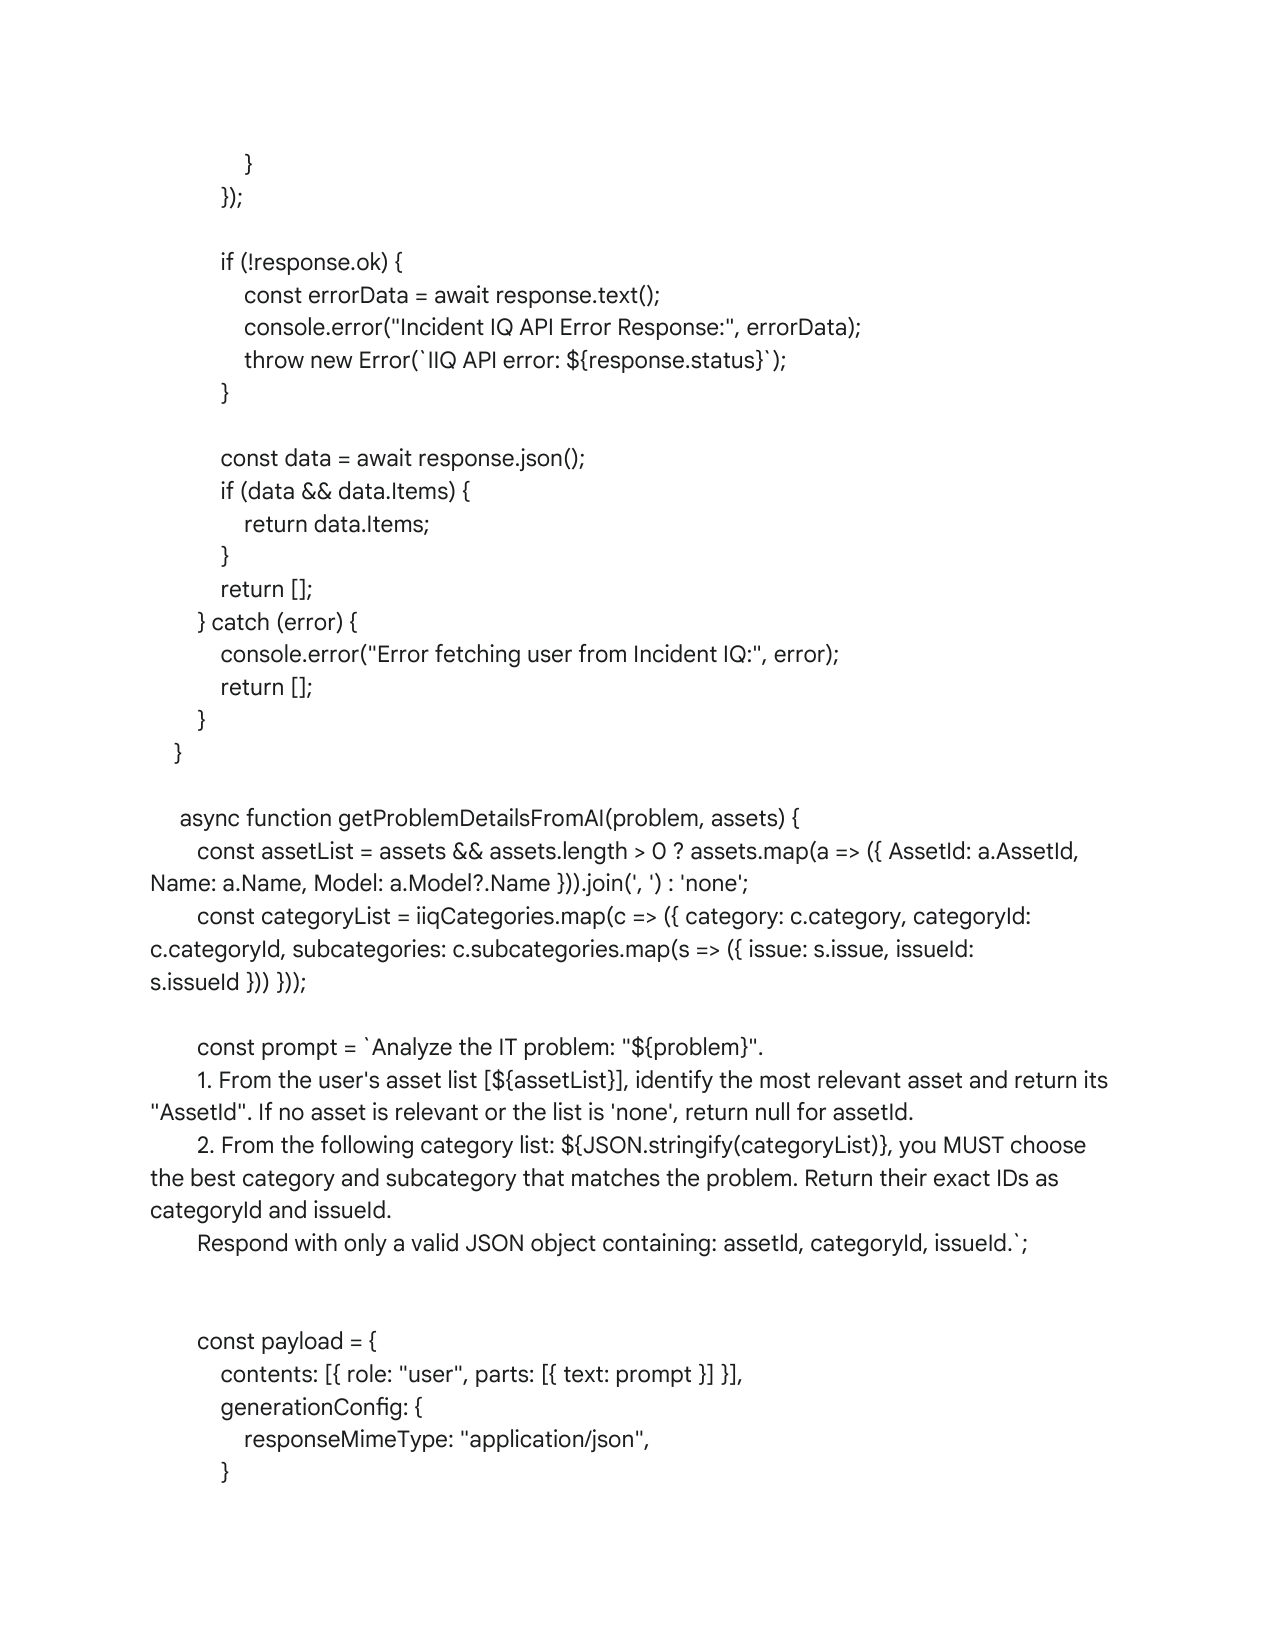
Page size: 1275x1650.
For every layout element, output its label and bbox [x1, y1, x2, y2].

text [150, 150, 1125, 1487]
